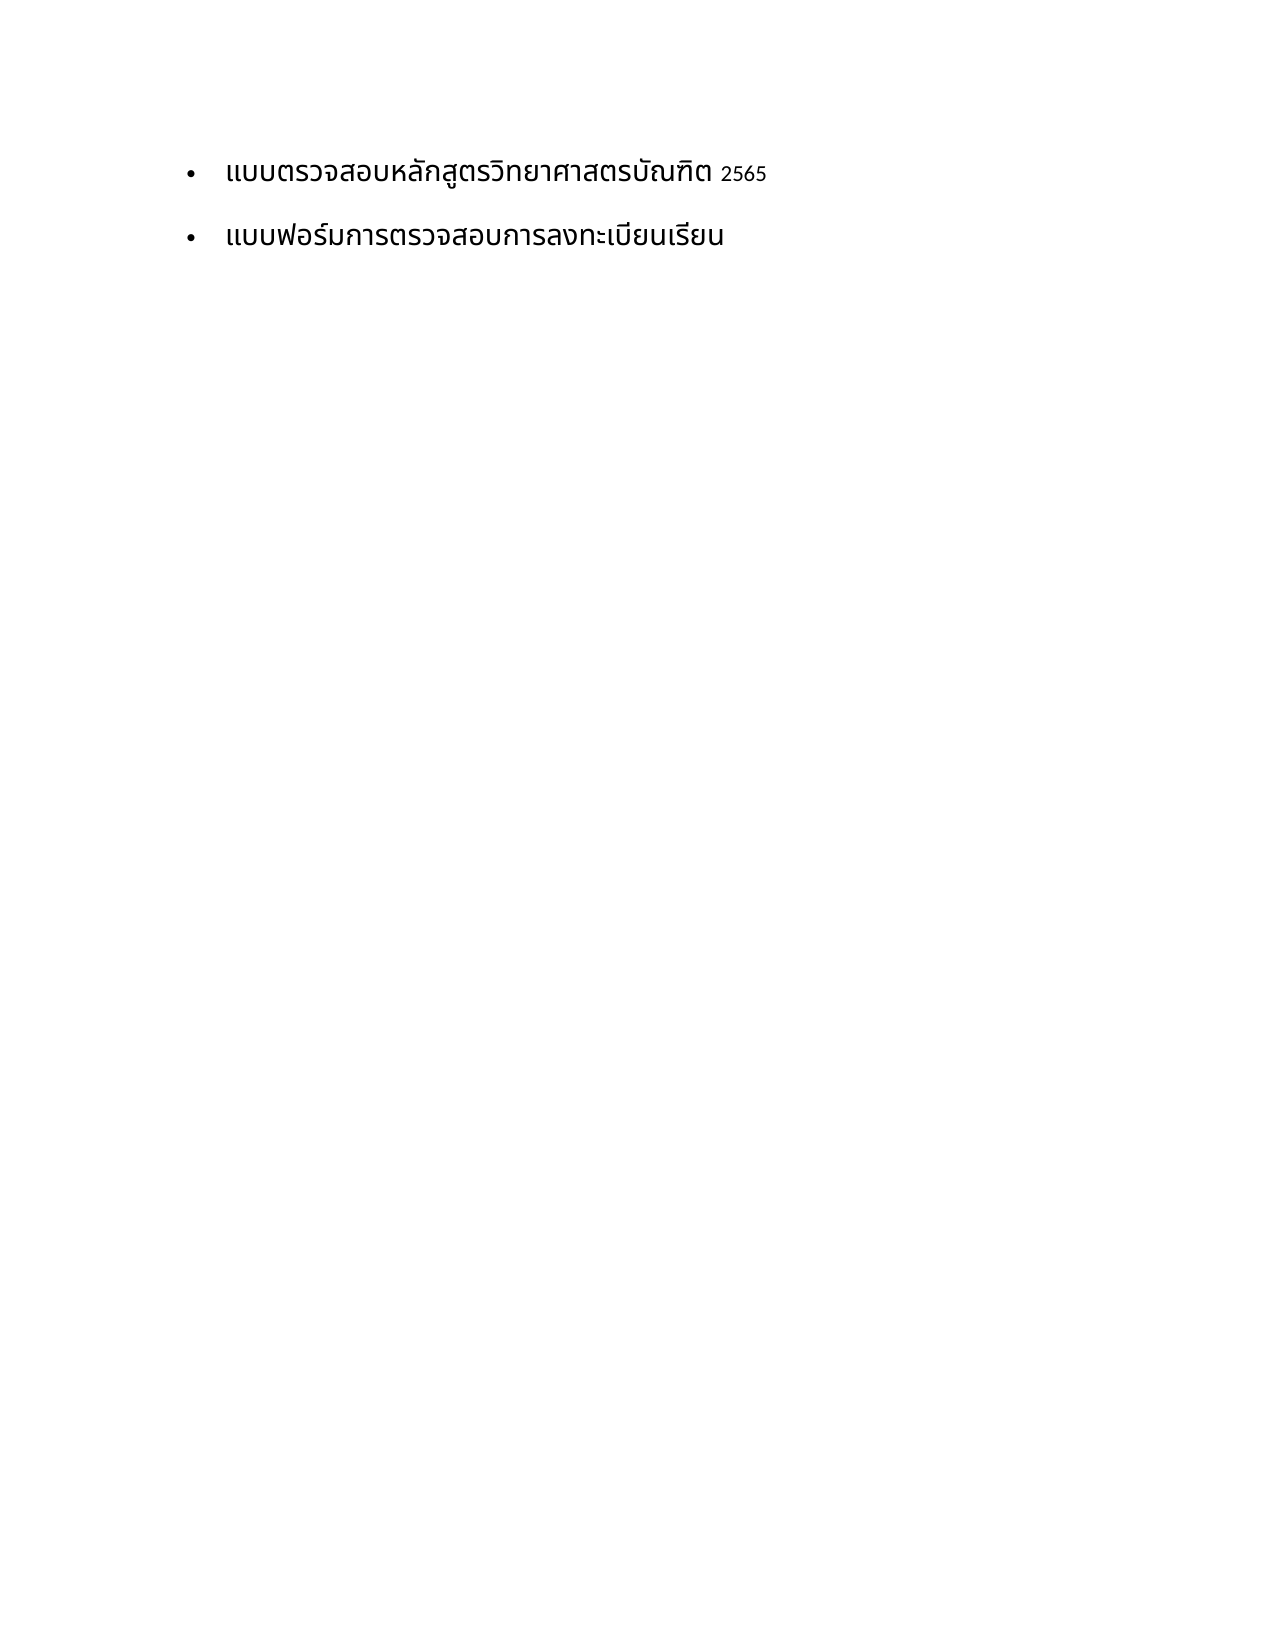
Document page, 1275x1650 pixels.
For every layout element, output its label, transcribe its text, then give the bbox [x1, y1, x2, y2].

list แบบตรวจสอบหลักสูตรวิทยาศาสตรบัณฑิต 2565 [187, 150, 1125, 194]
list แบบฟอร์มการตรวจสอบการลงทะเบียนเรียน [187, 214, 1125, 258]
